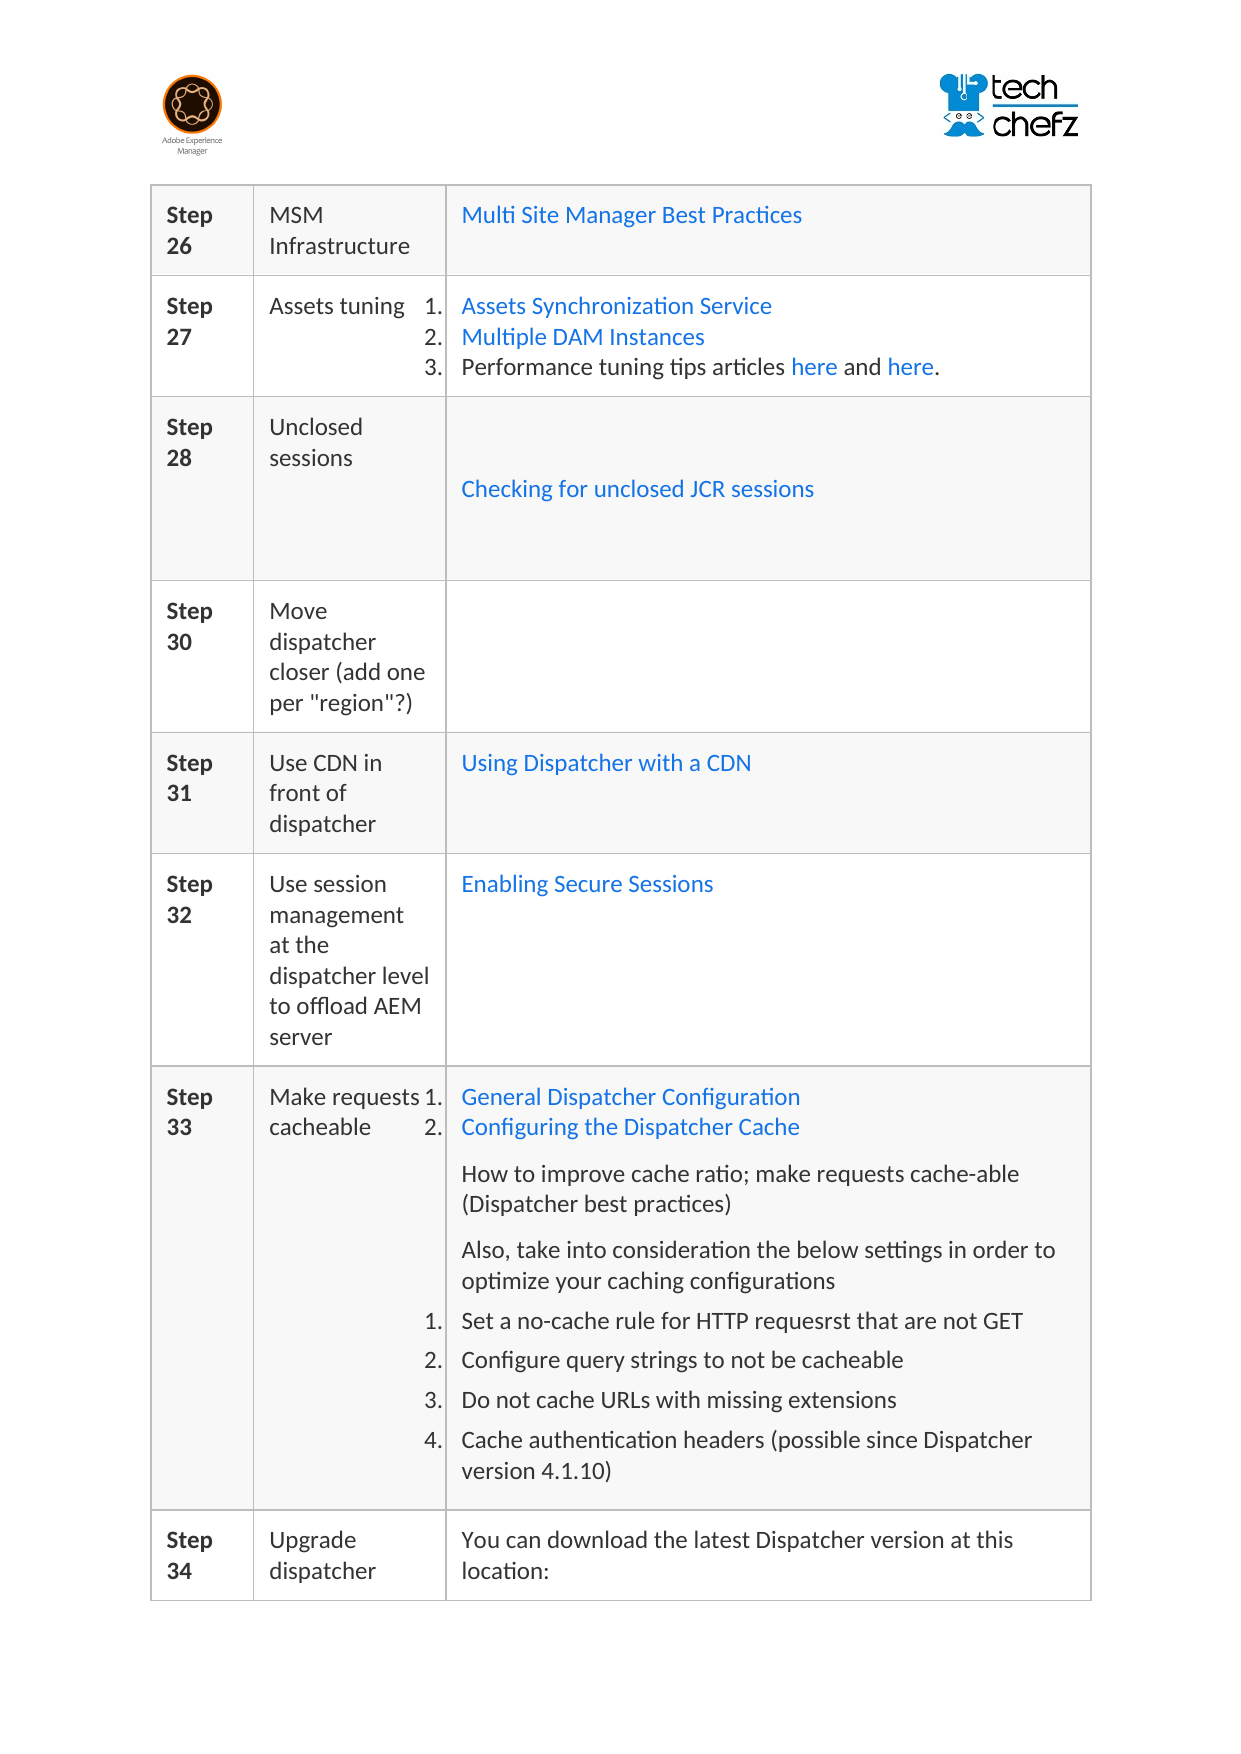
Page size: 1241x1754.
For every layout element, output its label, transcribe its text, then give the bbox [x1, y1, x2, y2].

picture [939, 73, 1078, 137]
table_cell Multi Site Manager Best Practices [447, 186, 1090, 274]
table_cell Enabling Secure Sessions [447, 854, 1090, 1065]
table_cell Unclosed sessions [254, 397, 445, 579]
picture [161, 73, 223, 156]
table_cell Move dispatcher closer (add one per "region"?) [254, 581, 445, 731]
table_cell [447, 581, 1090, 731]
table_cell Step 31 [152, 733, 253, 853]
table_cell Step 26 [152, 186, 253, 274]
table_cell Make requests cacheable [254, 1067, 445, 1509]
table_cell Use CDN in front of dispatcher [254, 733, 445, 853]
table_cell Using Dispatcher with a CDN [447, 733, 1090, 853]
table_cell Step 34 [152, 1511, 253, 1600]
table_cell Assets Synchronization Service Multiple DAM Instances Performance tuning tips articles here and here. [447, 276, 1090, 396]
table_cell Step 33 [152, 1067, 253, 1509]
table_cell Assets tuning [254, 276, 445, 396]
table_cell General Dispatcher Configuration Configuring the Dispatcher Cache How to improve cache ratio; make requests cache-able (Dispatcher best practices) Also, take into consideration the below settings in order to optimize your caching configurations Set a no-cache rule for HTTP requesrst that are not GET Configure query strings to not be cacheable Do not cache URLs with missing extensions Cache authentication headers (possible since Dispatcher version 4.1.10) [447, 1067, 1090, 1509]
table_cell Step 30 [152, 581, 253, 731]
table_cell MSM Infrastructure [254, 186, 445, 274]
table_cell Checking for unclosed JCR sessions [447, 397, 1090, 579]
table_cell Step 32 [152, 854, 253, 1065]
table_cell Step 28 [152, 397, 253, 579]
table_cell Use session management at the dispatcher level to offload AEM server [254, 854, 445, 1065]
table_cell Step 27 [152, 276, 253, 396]
table_cell Upgrade dispatcher version [254, 1511, 445, 1600]
